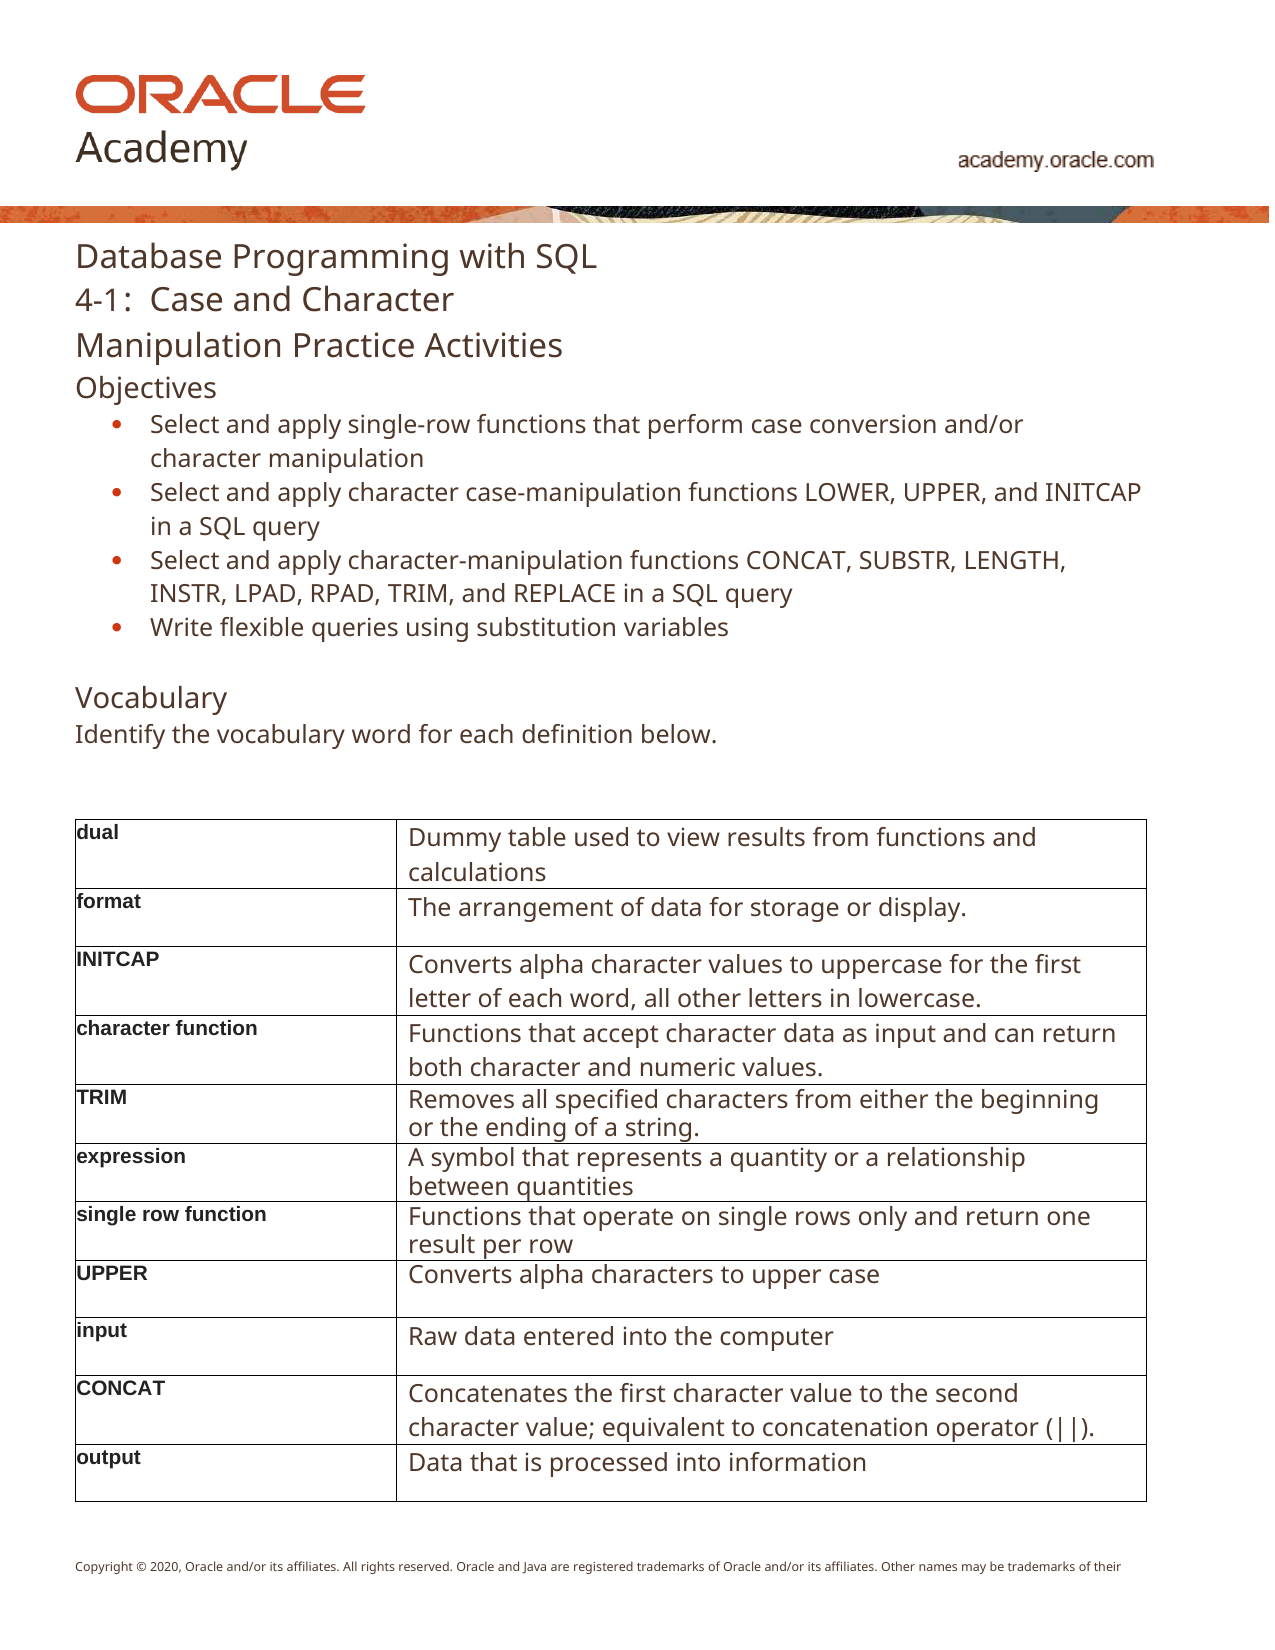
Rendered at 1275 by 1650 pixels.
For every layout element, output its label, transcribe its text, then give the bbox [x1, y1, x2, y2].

table_header dual [76, 820, 396, 888]
picture [958, 151, 1154, 172]
picture [0, 206, 1269, 223]
table_cell output [76, 1445, 396, 1501]
table_cell TRIM [76, 1085, 396, 1143]
table_cell Functions that operate on single rows only and return one result per row [397, 1202, 1146, 1260]
list Select and apply character-manipulation functions CONCAT, SUBSTR, LENGTH, INSTR, LPAD, RPAD, TRIM, and REPLACE in a SQL query [112, 543, 1142, 610]
title : Case and Character Manipulation Practice Activities [75, 276, 647, 367]
table_header Dummy table used to view results from functions and calculations [397, 820, 1146, 888]
table_cell input [76, 1318, 396, 1374]
table_cell UPPER [76, 1261, 396, 1317]
text Identify the vocabulary word for each definition below. [75, 717, 1275, 751]
table_cell The arrangement of data for storage or display. [397, 889, 1146, 946]
table_cell Converts alpha character values to uppercase for the first letter of each word, all other letters in lowercase. [397, 947, 1146, 1015]
title Database Programming with SQL [75, 218, 1275, 276]
table_cell Removes all specified characters from either the beginning or the ending of a string. [397, 1085, 1146, 1143]
table_cell Converts alpha characters to upper case [397, 1261, 1146, 1317]
table_cell Concatenates the first character value to the second character value; equivalent to concatenation operator (||). [397, 1376, 1146, 1444]
table_cell INITCAP [76, 947, 396, 1015]
subtitle Objectives [75, 367, 1275, 407]
table_cell format [76, 889, 396, 946]
subtitle Vocabulary [75, 677, 1275, 717]
picture [75, 75, 366, 172]
table_cell Data that is processed into information [397, 1445, 1146, 1501]
table_cell A symbol that represents a quantity or a relationship between quantities [397, 1144, 1146, 1201]
table_cell CONCAT [76, 1376, 396, 1444]
table_cell single row function [76, 1202, 396, 1260]
table_cell Raw data entered into the computer [397, 1318, 1146, 1374]
list Select and apply single-row functions that perform case conversion and/or character manipulation [112, 407, 1082, 475]
table_cell Functions that accept character data as input and can return both character and numeric values. [397, 1016, 1146, 1084]
table_cell expression [76, 1144, 396, 1201]
list Select and apply character case-manipulation functions LOWER, UPPER, and INITCAP in a SQL query [112, 475, 1170, 543]
table_cell character function [76, 1016, 396, 1084]
list Write flexible queries using substitution variables [112, 610, 1275, 644]
